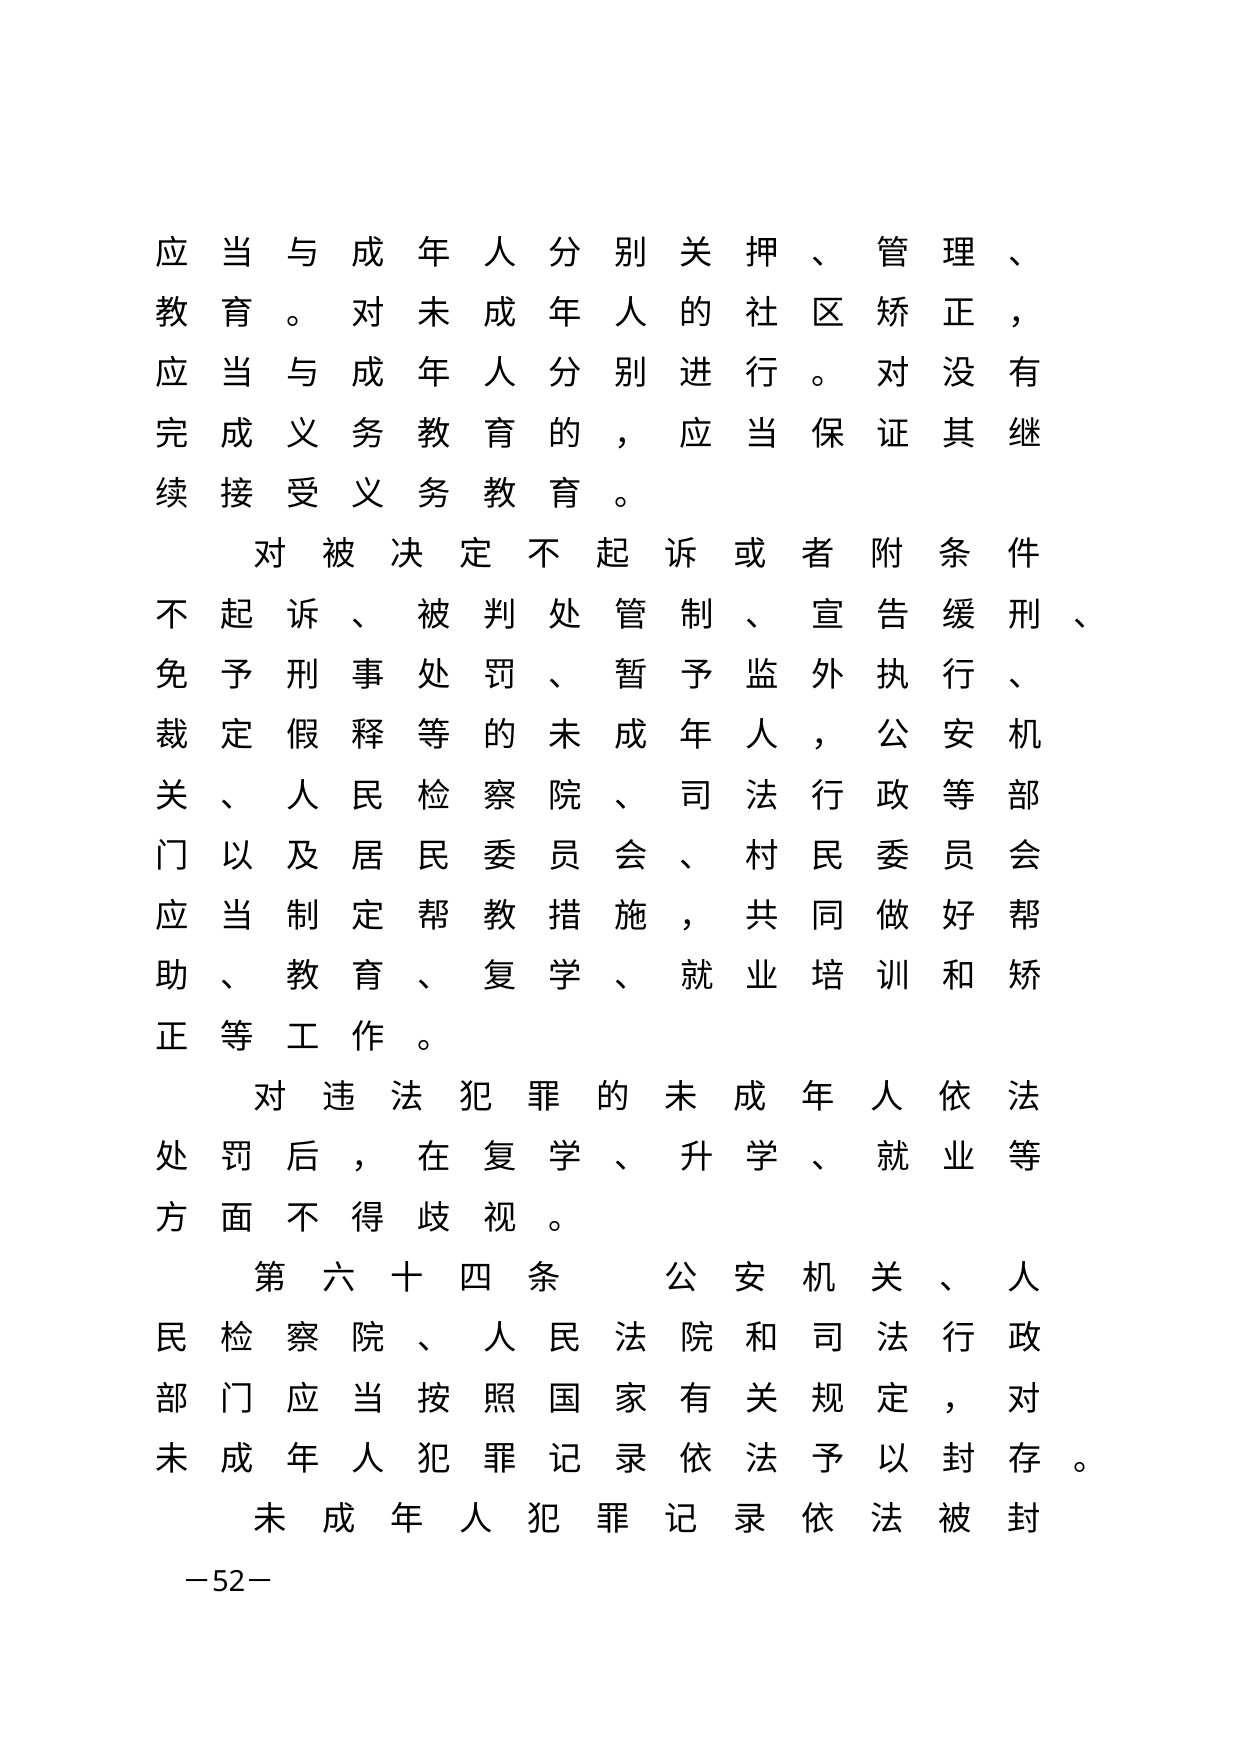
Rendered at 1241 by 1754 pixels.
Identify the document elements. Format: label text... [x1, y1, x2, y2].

text 第六十四条 公安机关、人民检察院、人民法院和司法行政部门应当按照国家有关规定，对未成年人犯罪记录依法予以封存。 [155, 1245, 1073, 1486]
text 未成年人犯罪记录依法被封存的，除司法机关为办案需要或者有关单位根据国家规定进行查询外，不得向其他任何单位和个人提供。依法进行查询的单位和个人应当对相关记录信息予以保密。 [155, 1486, 1073, 1546]
text 对违法犯罪的未成年人依法处罚后，在复学、升学、就业等方面不得歧视。 [155, 1064, 1073, 1245]
text 对羁押、服刑的未成年人，应当与成年人分别关押、管理、教育。对未成年人的社区矫正，应当与成年人分别进行。对没有完成义务教育的，应当保证其继续接受义务教育。 [155, 219, 1073, 521]
text 对被决定不起诉或者附条件不起诉、被判处管制、宣告缓刑、免予刑事处罚、暂予监外执行、裁定假释等的未成年人，公安机关、人民检察院、司法行政等部门以及居民委员会、村民委员会应当制定帮教措施，共同做好帮助、教育、复学、就业培训和矫正等工作。 [155, 521, 1073, 1064]
